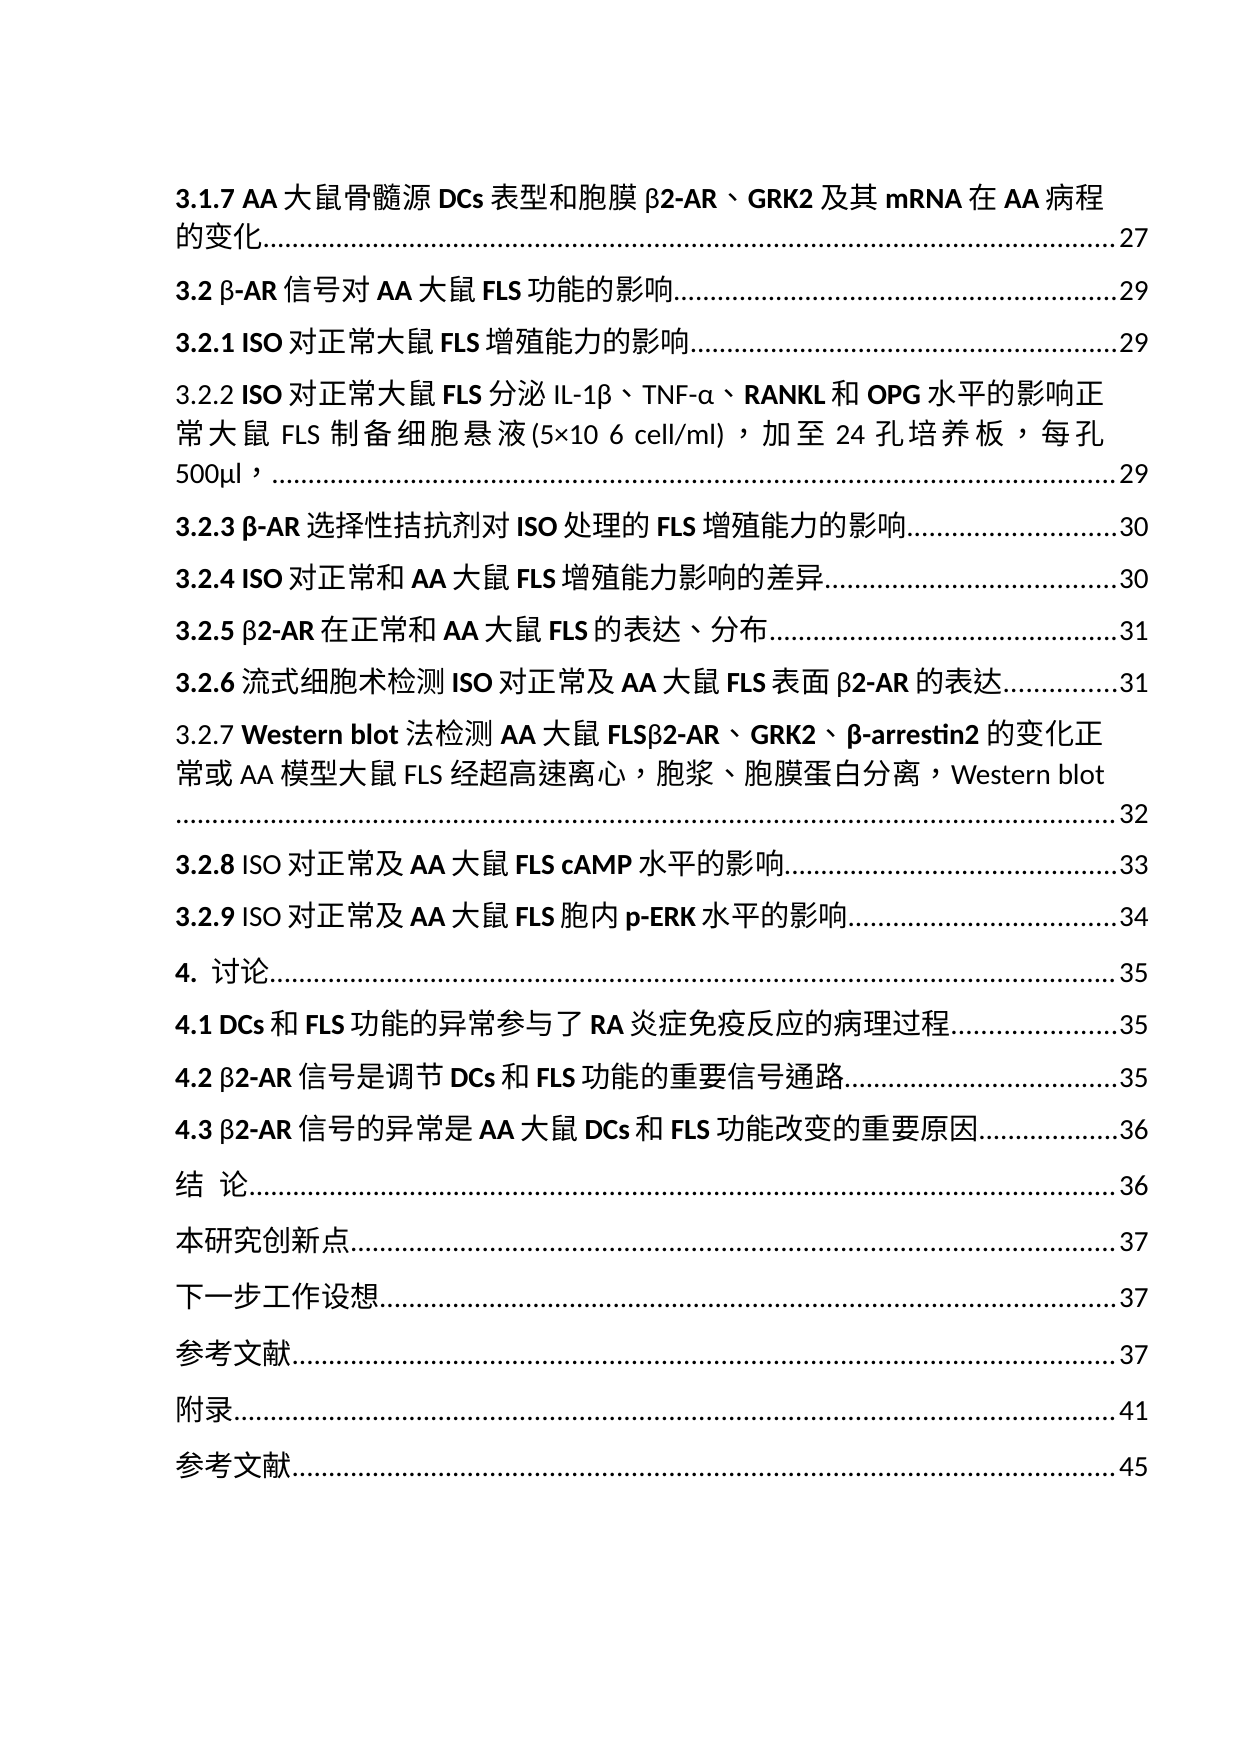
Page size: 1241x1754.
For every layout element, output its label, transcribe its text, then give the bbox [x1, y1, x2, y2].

text 3.2.7 Western blot法检测AA大鼠FLSβ2-AR、GRK2、β-arrestin2的变化正常或AA模型大鼠FLS 经超高速离心，胞浆、胞膜蛋白分离，Western blot 32 [175, 714, 1105, 831]
text 结 论 36 [175, 1160, 1105, 1204]
text 3.2.6 流式细胞术检测ISO对正常及AA大鼠FLS表面β2-AR的表达 31 [175, 661, 1105, 701]
text 3.2.5 β2-AR在正常和AA大鼠FLS的表达、分布 31 [175, 609, 1105, 649]
text 3.2.9 ISO对正常及AA大鼠FLS胞内p-ERK水平的影响 34 [175, 895, 1105, 935]
text 3.2.8 ISO对正常及AA大鼠FLS cAMP水平的影响 33 [175, 843, 1105, 883]
text 参考文献 45 [175, 1441, 1105, 1485]
text 3.2.3 β-AR选择性拮抗剂对ISO处理的FLS增殖能力的影响 30 [175, 505, 1105, 544]
text 参考文献 37 [175, 1329, 1105, 1373]
text 3.2.4 ISO对正常和AA大鼠FLS增殖能力影响的差异 30 [175, 557, 1105, 597]
text 本研究创新点 37 [175, 1216, 1105, 1260]
text 3.2 β-AR信号对AA大鼠FLS功能的影响 29 [175, 269, 1105, 309]
text 4.1 DCs和FLS功能的异常参与了RA炎症免疫反应的病理过程 35 [175, 1004, 1105, 1043]
text 4. 讨论 35 [175, 947, 1105, 991]
text 4.2 β2-AR信号是调节DCs和FLS功能的重要信号通路 35 [175, 1056, 1105, 1096]
text 下一步工作设想 37 [175, 1273, 1105, 1316]
text 3.2.2 ISO对正常大鼠FLS分泌IL-1β、TNF-α、RANKL和OPG水平的影响正常大鼠FLS制备细胞悬液(5×10 6 cell/ml)，加至24孔培养板，每孔500μl， 29 [175, 373, 1105, 492]
text 4.3 β2-AR信号的异常是AA大鼠DCs和FLS功能改变的重要原因 36 [175, 1108, 1105, 1148]
text 3.2.1 ISO对正常大鼠FLS增殖能力的影响 29 [175, 321, 1105, 361]
text 3.1.7 AA大鼠骨髓源DCs表型和胞膜β2-AR、GRK2及其mRNA在AA病程的变化 27 [175, 177, 1105, 256]
text 附录 41 [175, 1385, 1105, 1429]
